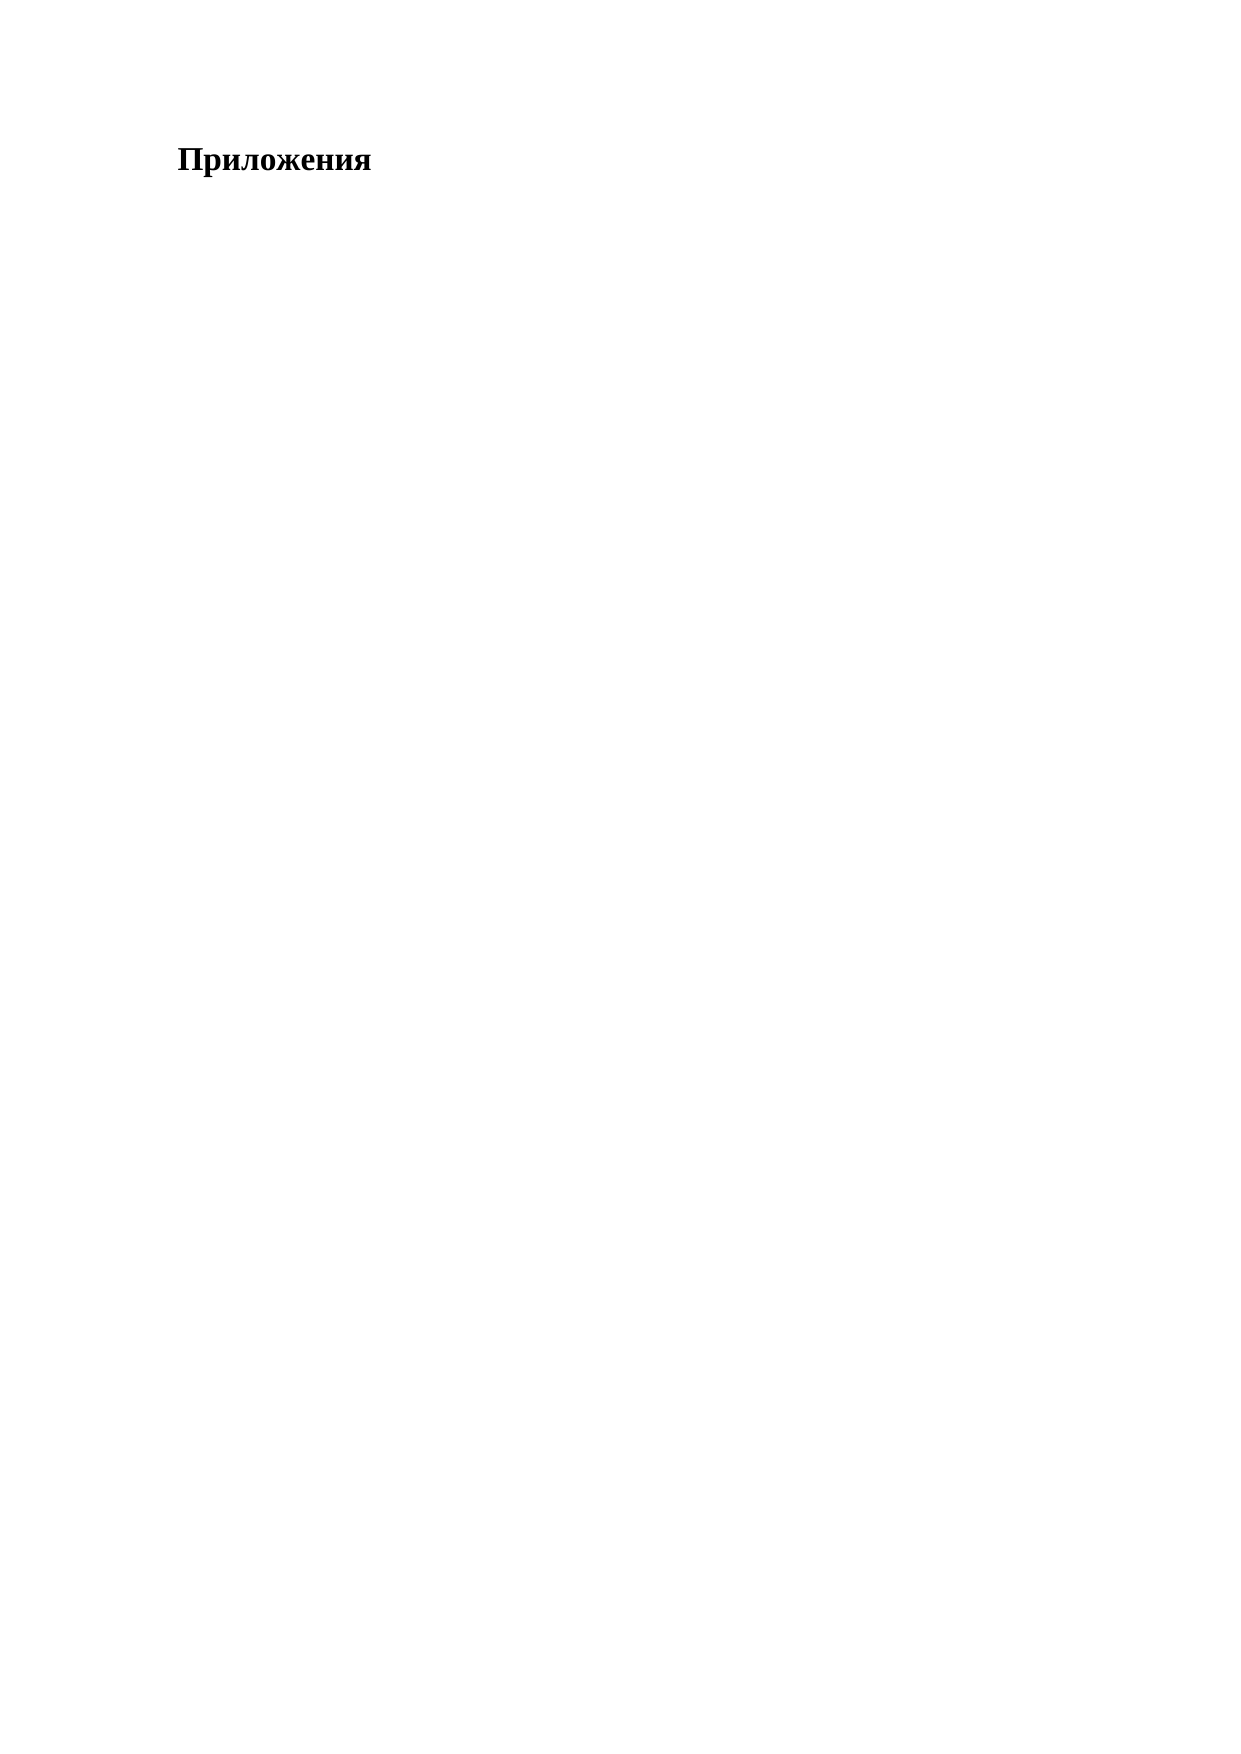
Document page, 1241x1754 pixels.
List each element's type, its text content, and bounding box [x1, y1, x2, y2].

text Приложения [177, 139, 1152, 177]
